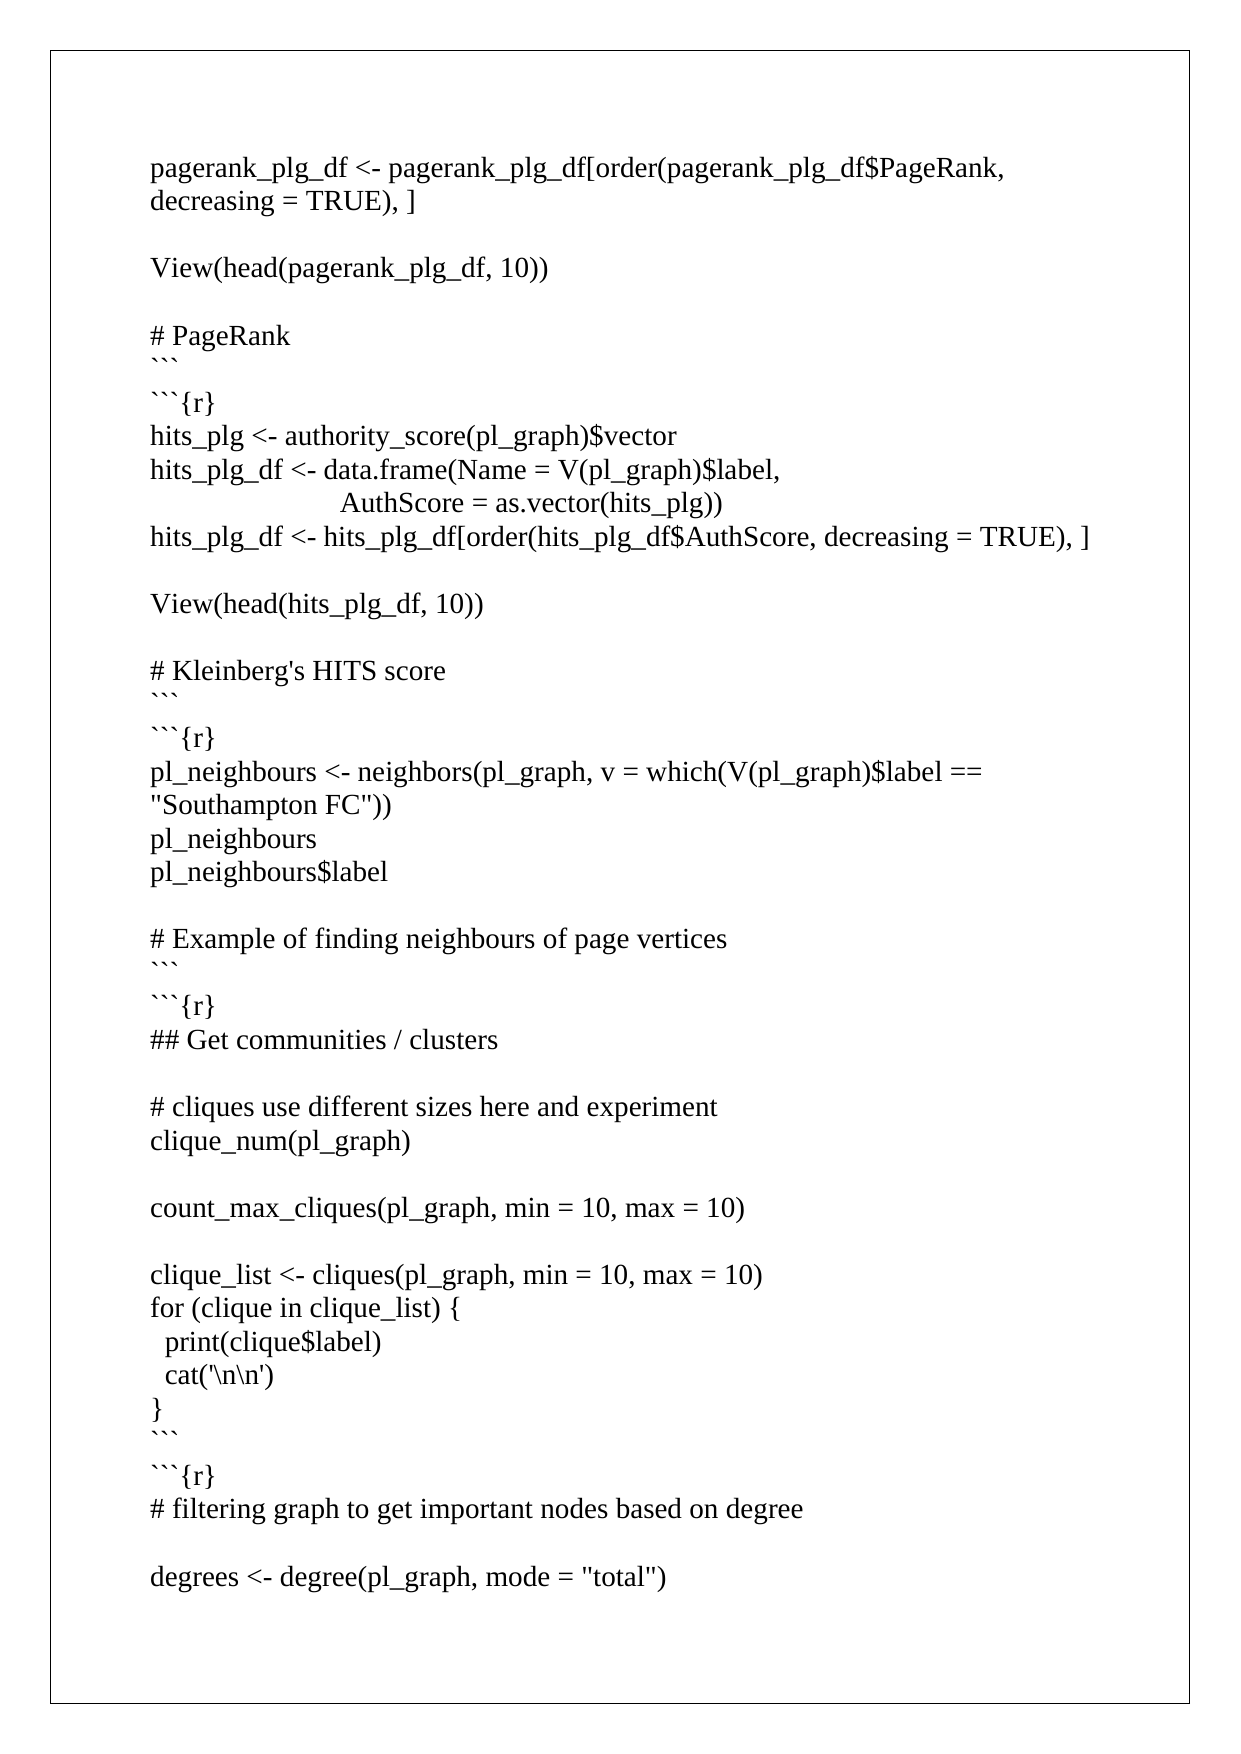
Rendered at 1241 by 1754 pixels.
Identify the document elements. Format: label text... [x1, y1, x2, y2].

text ```{r} [150, 988, 1090, 1022]
text ```{r} [150, 1458, 1090, 1492]
text # Example of finding neighbours of page vertices [150, 921, 1090, 955]
text ```{r} [150, 720, 1090, 754]
text clique_list <- cliques(pl_graph, min = 10, max = 10) [150, 1257, 1090, 1290]
text for (clique in clique_list) { [150, 1290, 1090, 1324]
text hits_plg_df <- data.frame(Name = V(pl_graph)$label, [150, 452, 1090, 485]
text ## Get communities / clusters [150, 1022, 1090, 1056]
text pl_neighbours [150, 821, 1090, 854]
text hits_plg <- authority_score(pl_graph)$vector [150, 418, 1090, 452]
text # filtering graph to get important nodes based on degree [150, 1492, 1090, 1525]
text ``` [150, 687, 1090, 720]
text # Kleinberg's HITS score [150, 653, 1090, 687]
text hits_plg_df <- hits_plg_df[order(hits_plg_df$AuthScore, decreasing = TRUE), ] [150, 519, 1090, 552]
text pl_neighbours$label [150, 854, 1090, 888]
text # PageRank [150, 318, 1090, 351]
text ``` [150, 955, 1090, 988]
text pl_neighbours <- neighbors(pl_graph, v = which(V(pl_graph)$label == "Southampton FC")) [150, 754, 1090, 821]
text AuthScore = as.vector(hits_plg)) [150, 485, 1090, 519]
text View(head(pagerank_plg_df, 10)) [150, 251, 1090, 284]
text # cliques use different sizes here and experiment [150, 1089, 1090, 1123]
text count_max_cliques(pl_graph, min = 10, max = 10) [150, 1190, 1090, 1223]
text ``` [150, 351, 1090, 385]
text degrees <- degree(pl_graph, mode = "total") [150, 1559, 1090, 1592]
text clique_num(pl_graph) [150, 1123, 1090, 1156]
text cat('\n\n') [150, 1357, 1090, 1391]
text ```{r} [150, 385, 1090, 418]
text print(clique$label) [150, 1324, 1090, 1357]
text View(head(hits_plg_df, 10)) [150, 586, 1090, 619]
text pagerank_plg_df <- pagerank_plg_df[order(pagerank_plg_df$PageRank, decreasing = TRUE), ] [150, 150, 1090, 217]
text } [150, 1391, 1090, 1424]
text ``` [150, 1424, 1090, 1458]
